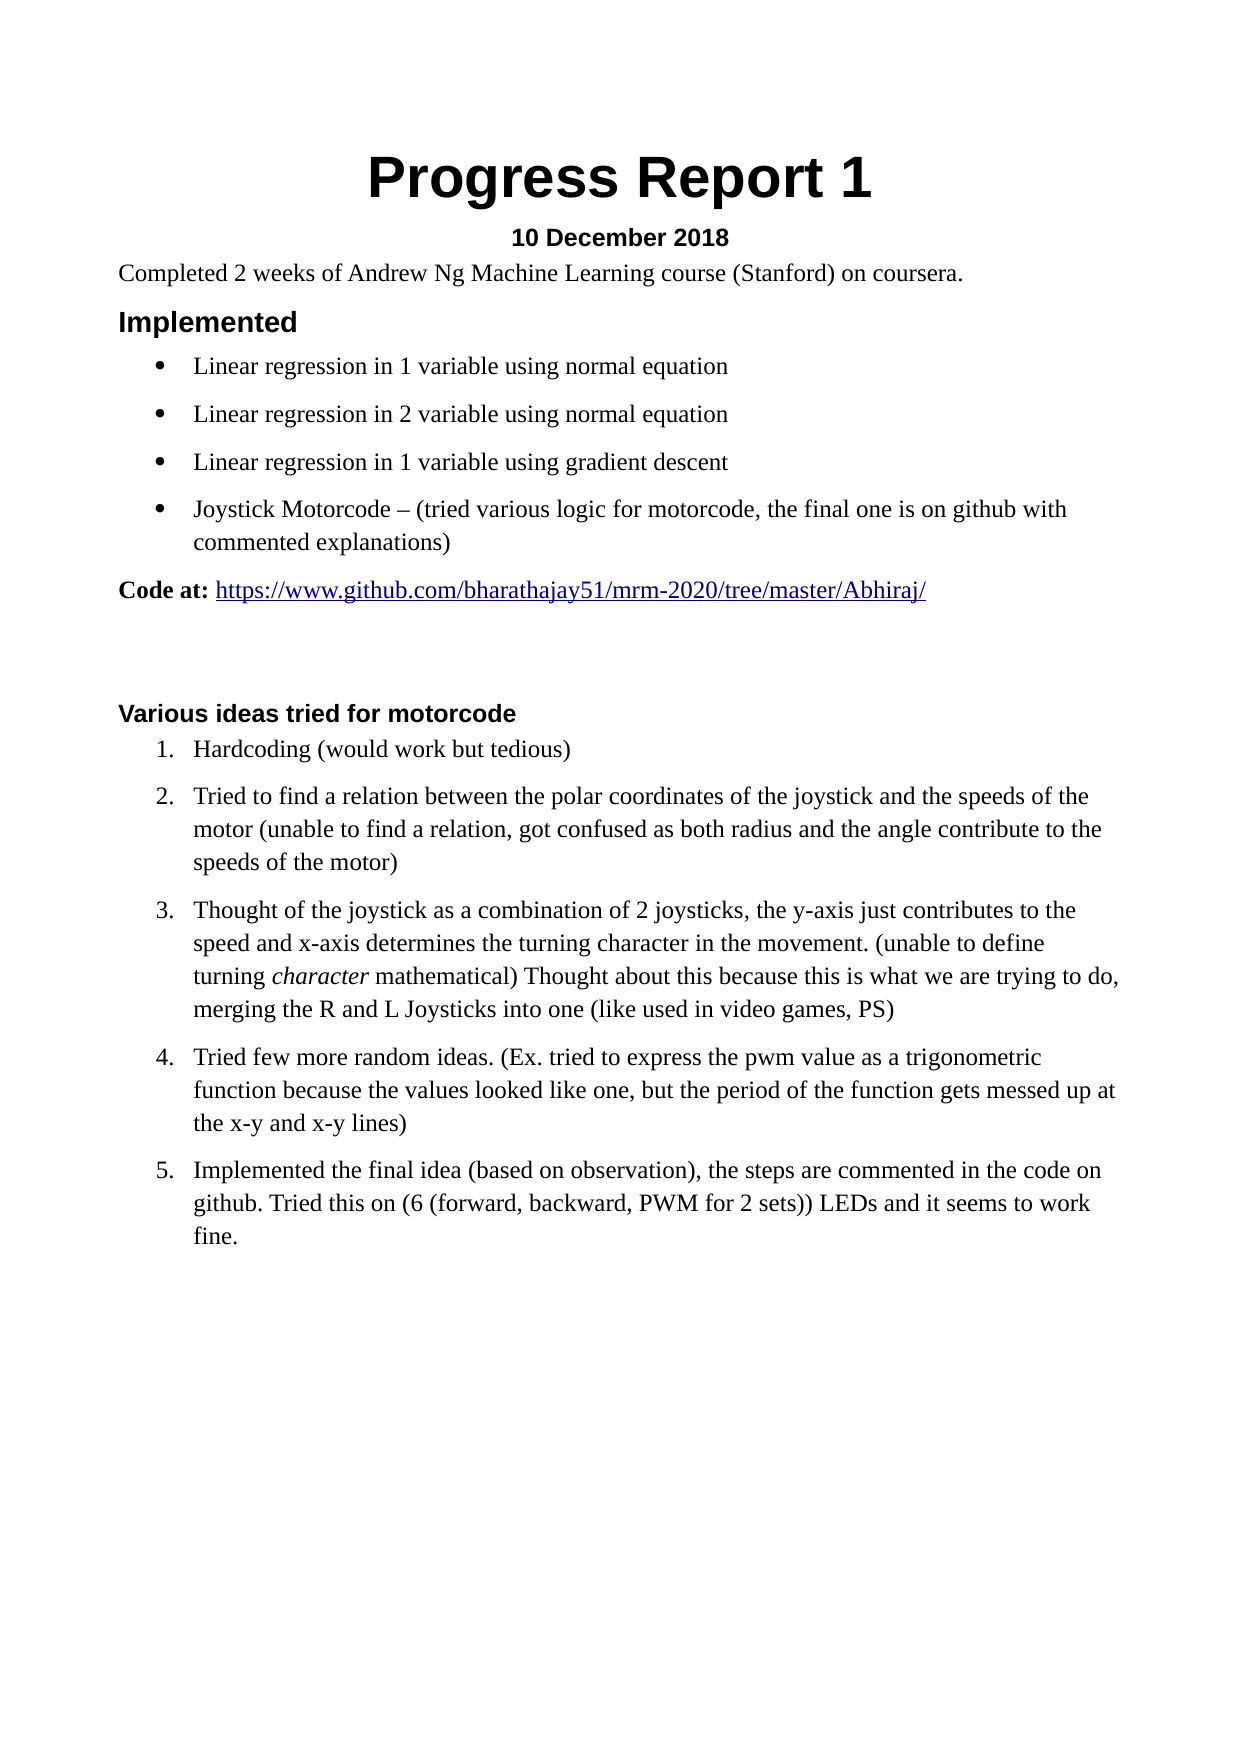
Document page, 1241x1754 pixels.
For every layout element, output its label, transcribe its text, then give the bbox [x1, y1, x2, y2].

subtitle Various ideas tried for motorcode [118, 699, 1122, 727]
list Thought of the joystick as a combination of 2 joysticks, the y-axis just contributes to the speed and x-axis determines the turning character in the movement. (unable to define turning character mathematical) Thought about this because this is what we are trying to do, merging the R and L Joysticks into one (like used in video games, PS) [156, 895, 1122, 1023]
list Implemented the final idea (based on observation), the steps are commented in the code on github. Tried this on (6 (forward, backward, PWM for 2 sets)) LEDs and it seems to work fine. [156, 1155, 1122, 1250]
list Linear regression in 1 variable using normal equation [156, 351, 1122, 380]
text Completed 2 weeks of Andrew Ng Machine Learning course (Stanford) on coursera. [118, 258, 1122, 286]
text Code at: https://www.github.com/bharathajay51/mrm-2020/tree/master/Abhiraj/ [118, 575, 1122, 603]
subtitle 10 December 2018 [118, 223, 1122, 251]
title Progress Report 1 [118, 143, 1122, 210]
list Joystick Motorcode – (tried various logic for motorcode, the final one is on github with commented explanations) [156, 494, 1122, 556]
list Tried to find a relation between the polar coordinates of the joystick and the speeds of the motor (unable to find a relation, got confused as both radius and the angle contribute to the speeds of the motor) [156, 781, 1122, 876]
list Linear regression in 1 variable using gradient descent [156, 447, 1122, 475]
subtitle Implemented [118, 305, 1122, 339]
list Hardcoding (would work but tedious) [156, 734, 1122, 762]
list Linear regression in 2 variable using normal equation [156, 399, 1122, 428]
list Tried few more random ideas. (Ex. tried to express the pwm value as a trigonometric function because the values looked like one, but the period of the function gets messed up at the x-y and x-y lines) [156, 1042, 1122, 1136]
